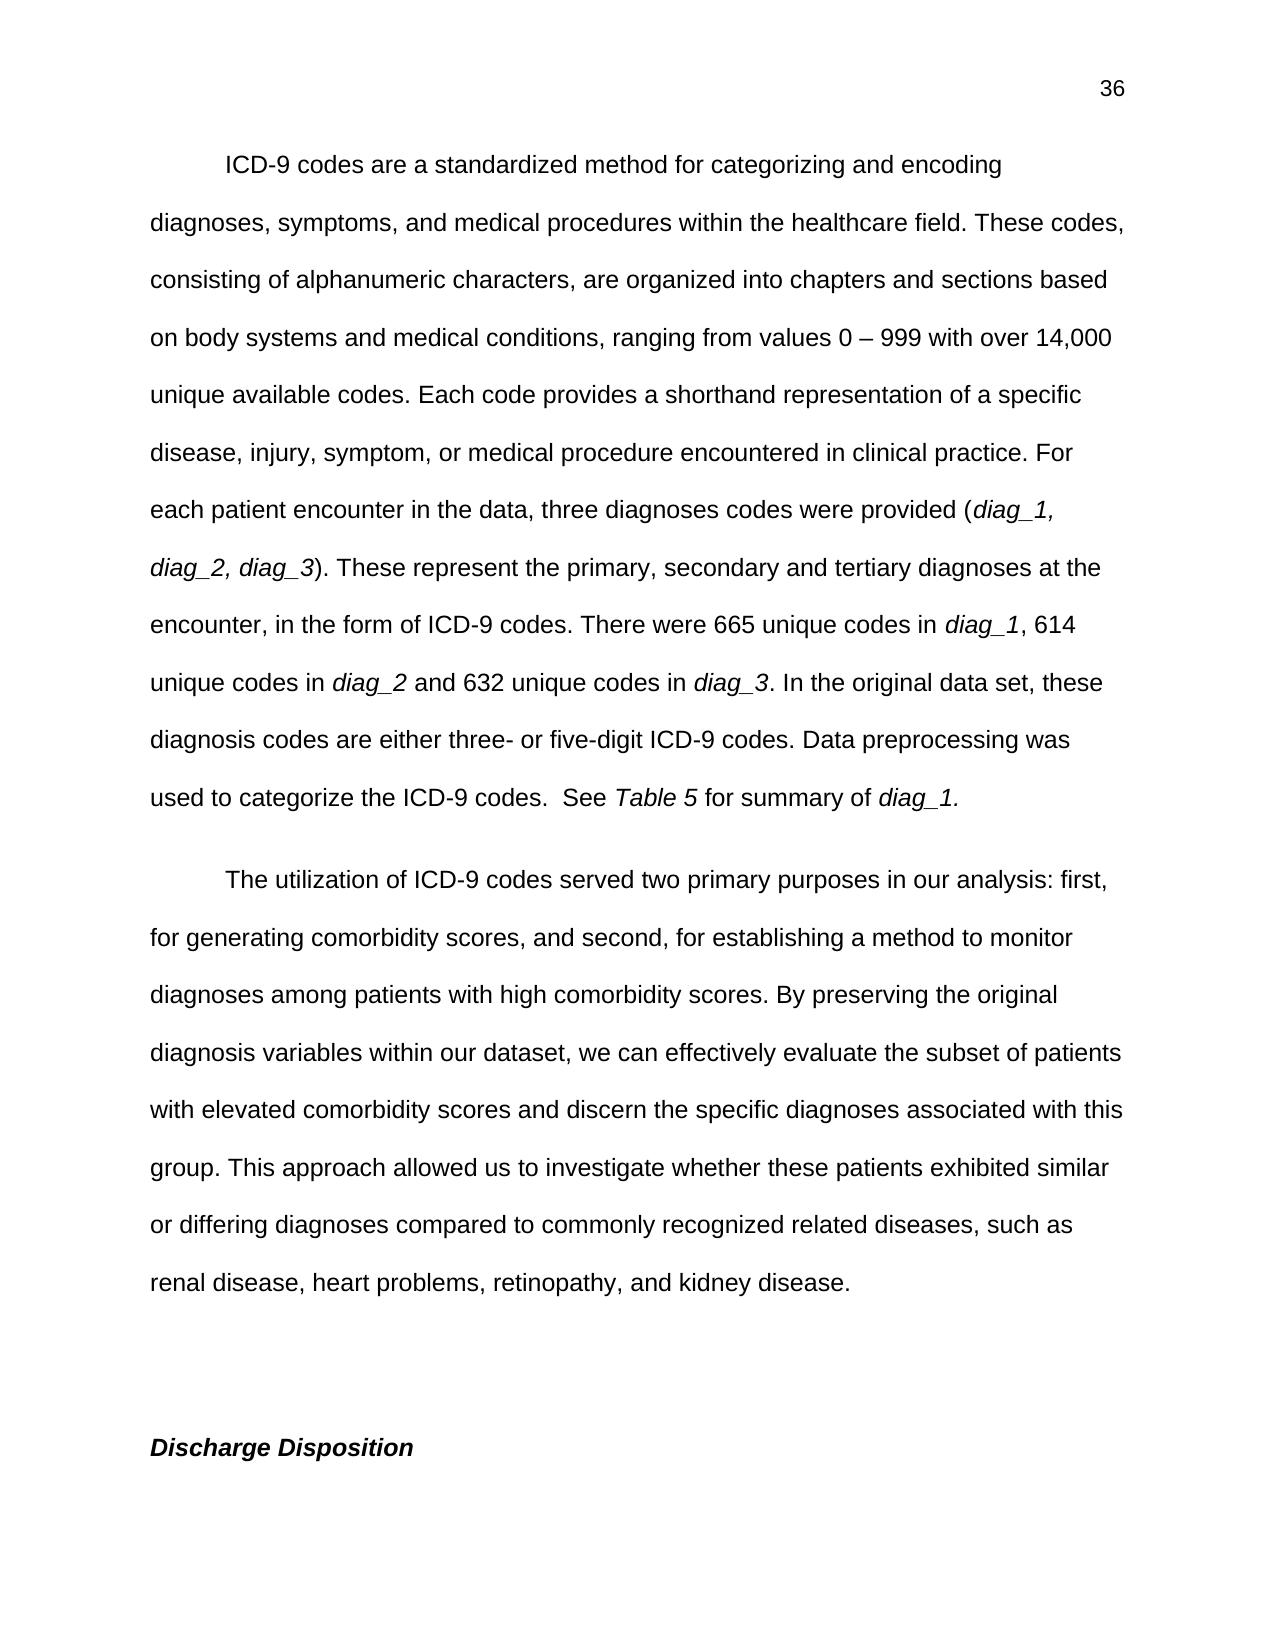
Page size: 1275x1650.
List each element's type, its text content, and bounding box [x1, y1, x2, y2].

text Discharge Disposition [150, 1432, 1127, 1461]
text ICD-9 codes are a standardized method for categorizing and encoding diagnoses, symptoms, and medical procedures within the healthcare field. These codes, consisting of alphanumeric characters, are organized into chapters and sections based on body systems and medical conditions, ranging from values 0 – 999 with over 14,000 unique available codes. Each code provides a shorthand representation of a specific disease, injury, symptom, or medical procedure encountered in clinical practice. For each patient encounter in the data, three diagnoses codes were provided (diag_1, diag_2, diag_3). These represent the primary, secondary and tertiary diagnoses at the encounter, in the form of ICD-9 codes. There were 665 unique codes in diag_1, 614 unique codes in diag_2 and 632 unique codes in diag_3. In the original data set, these diagnosis codes are either three- or five-digit ICD-9 codes. Data preprocessing was used to categorize the ICD-9 codes. See Table 5 for summary of diag_1. [150, 150, 1127, 811]
text The utilization of ICD-9 codes served two primary purposes in our analysis: first, for generating comorbidity scores, and second, for establishing a method to monitor diagnoses among patients with high comorbidity scores. By preserving the original diagnosis variables within our dataset, we can effectively evaluate the subset of patients with elevated comorbidity scores and discern the specific diagnoses associated with this group. This approach allowed us to investigate whether these patients exhibited similar or differing diagnoses compared to commonly recognized related diseases, such as renal disease, heart problems, retinopathy, and kidney disease. [150, 865, 1127, 1296]
